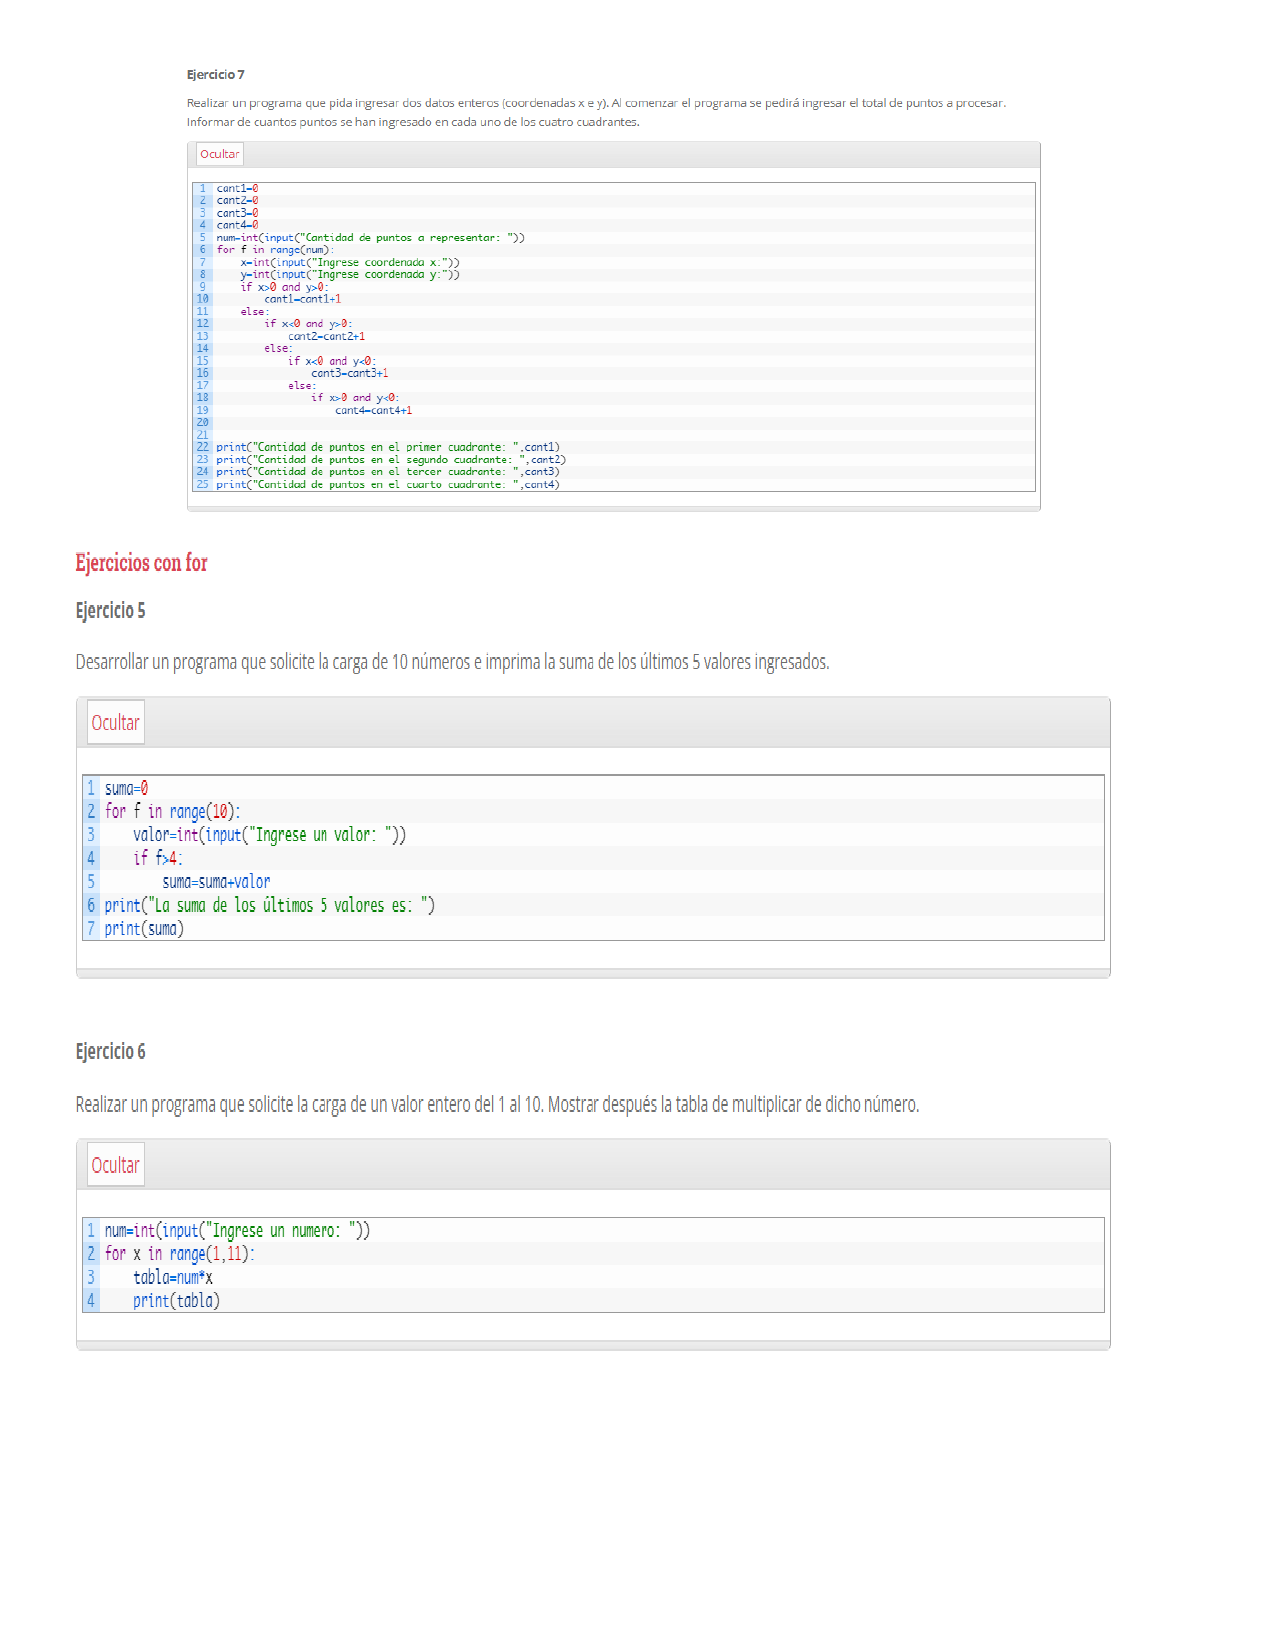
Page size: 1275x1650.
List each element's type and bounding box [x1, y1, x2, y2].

picture [56, 534, 1128, 1361]
picture [172, 59, 1059, 515]
